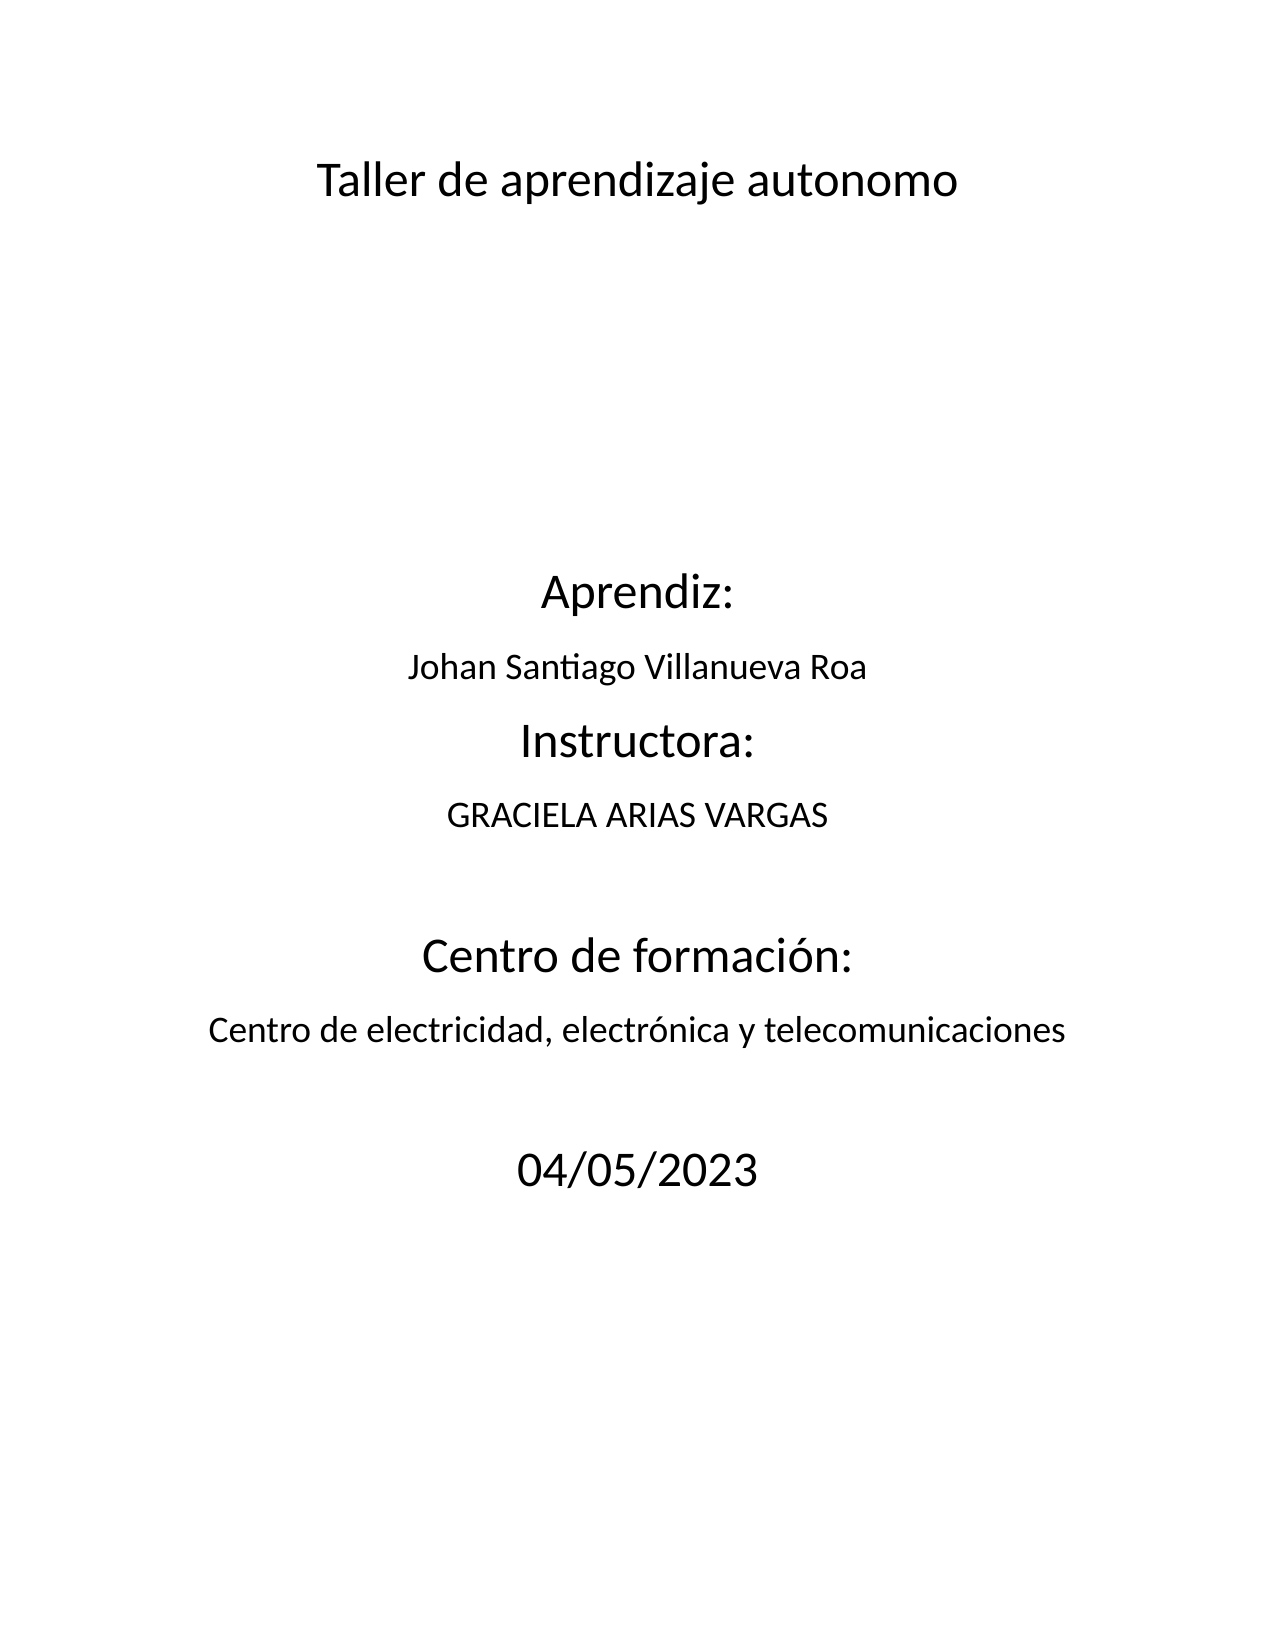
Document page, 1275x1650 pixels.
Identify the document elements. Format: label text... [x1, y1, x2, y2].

text Taller de aprendizaje autonomo [177, 148, 1098, 209]
text 04/05/2023 [177, 1138, 1098, 1199]
text Instructora: [177, 709, 1098, 770]
text Johan Santiago Villanueva Roa [177, 643, 1098, 688]
text Centro de electricidad, electrónica y telecomunicaciones [177, 1006, 1098, 1052]
text Aprendiz: [177, 560, 1098, 621]
text Centro de formación: [177, 923, 1098, 984]
text GRACIELA ARIAS VARGAS [177, 791, 1098, 837]
